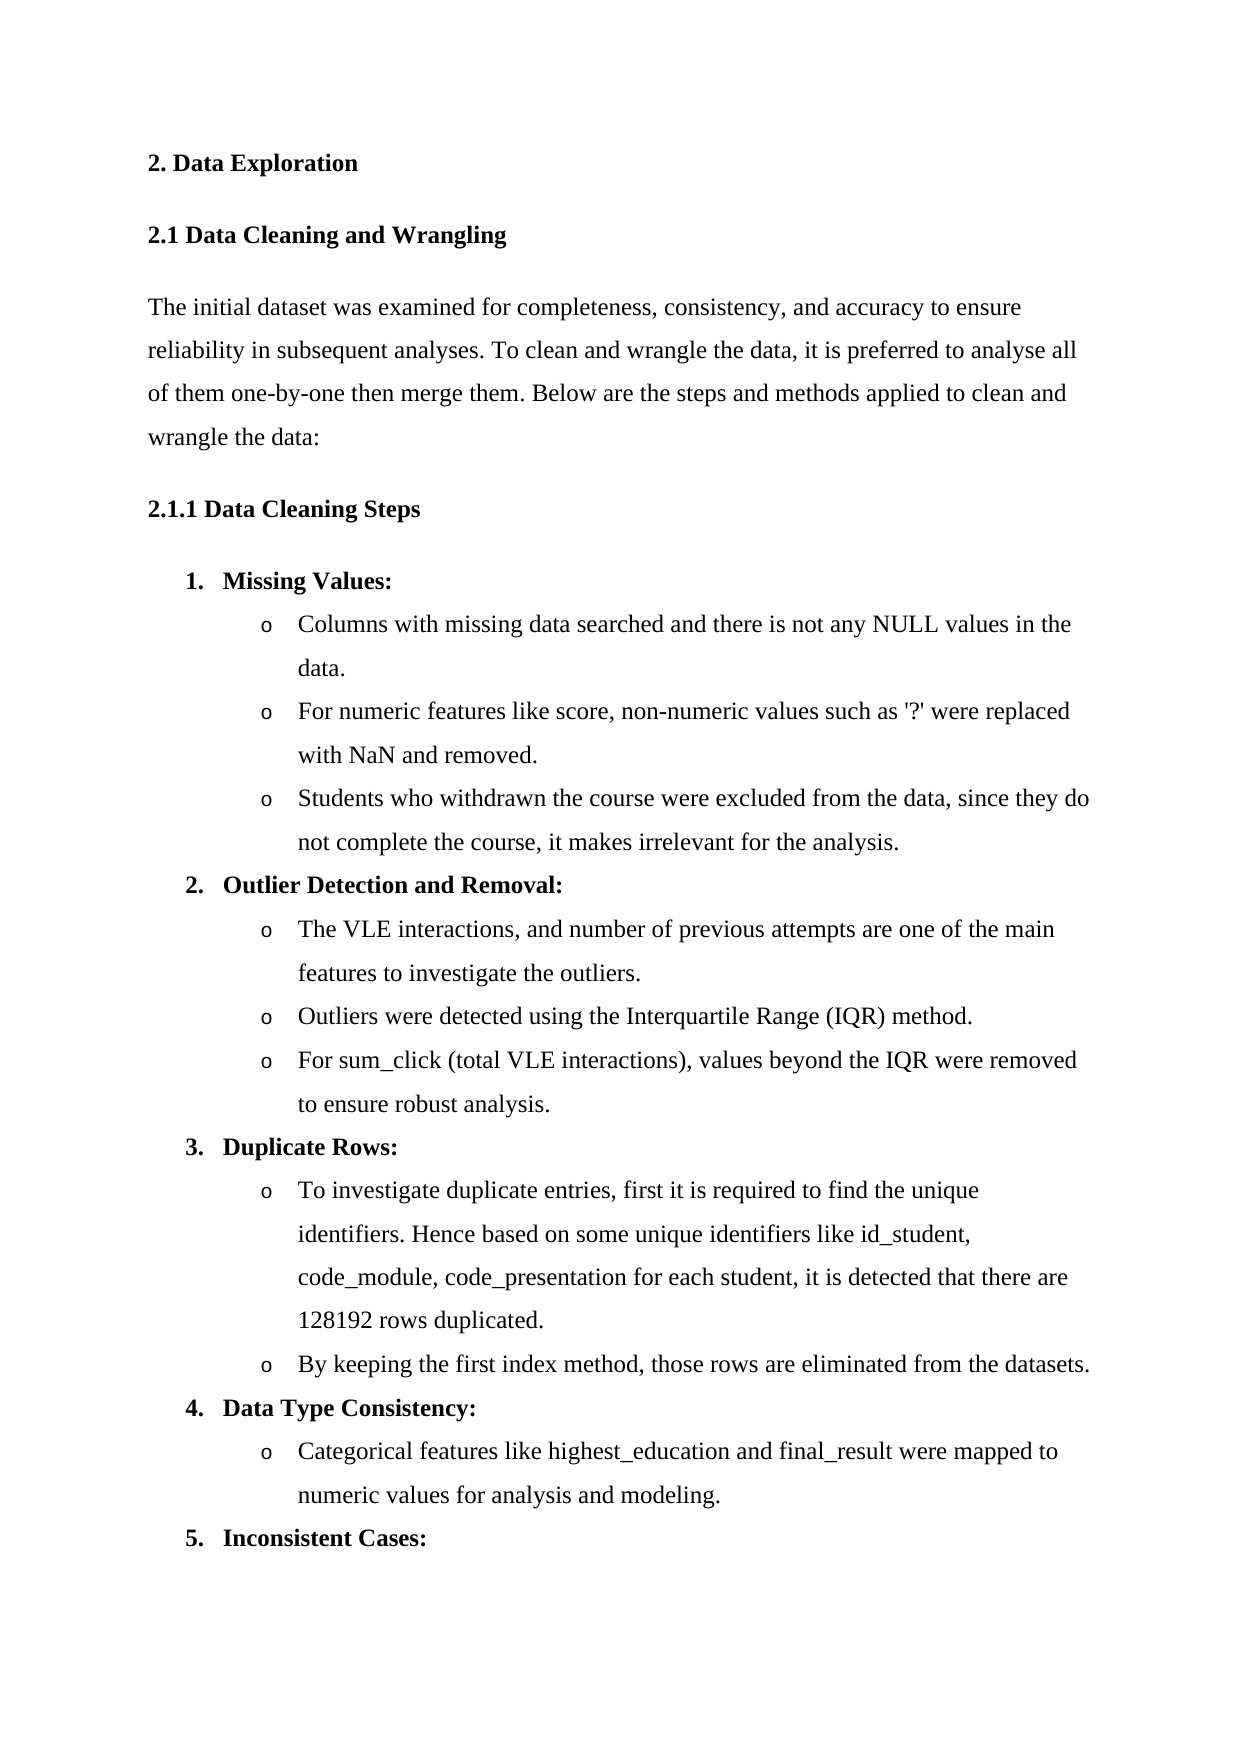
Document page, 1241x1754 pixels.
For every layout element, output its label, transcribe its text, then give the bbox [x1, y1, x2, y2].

list Data Type Consistency: [185, 1393, 1093, 1422]
list For numeric features like score, non-numeric values such as '?' were replaced with NaN and removed. [260, 696, 1093, 769]
list Missing Values: [185, 566, 1093, 595]
text The initial dataset was examined for completeness, consistency, and accuracy to ensure reliability in subsequent analyses. To clean and wrangle the data, it is preferred to analyse all of them one-by-one then merge them. Below are the steps and methods applied to clean and wrangle the data: [148, 292, 1093, 450]
text 2.1.1 Data Cleaning Steps [148, 494, 1093, 523]
list For sum_click (total VLE interactions), values beyond the IQR were removed to ensure robust analysis. [260, 1045, 1093, 1118]
list Outliers were detected using the Interquartile Range (IQR) method. [260, 1001, 1093, 1030]
list Outlier Detection and Removal: [185, 871, 1093, 899]
list Inconsistent Cases: [185, 1523, 1093, 1552]
text 2.1 Data Cleaning and Wrangling [148, 220, 1093, 249]
list Duplicate Rows: [185, 1132, 1093, 1161]
list Columns with missing data searched and there is not any NULL values in the data. [260, 609, 1093, 682]
list To investigate duplicate entries, first it is required to find the unique identifiers. Hence based on some unique identifiers like id_student, code_module, code_presentation for each student, it is detected that there are 128192 rows duplicated. [260, 1175, 1093, 1334]
list By keeping the first index method, those rows are eliminated from the datasets. [260, 1349, 1093, 1378]
list The VLE interactions, and number of previous attempts are one of the main features to investigate the outliers. [260, 914, 1093, 986]
text 2. Data Exploration [148, 148, 1093, 176]
list Categorical features like highest_education and final_result were mapped to numeric values for analysis and modeling. [260, 1436, 1093, 1509]
list Students who withdrawn the course were excluded from the data, since they do not complete the course, it makes irrelevant for the analysis. [260, 783, 1093, 856]
